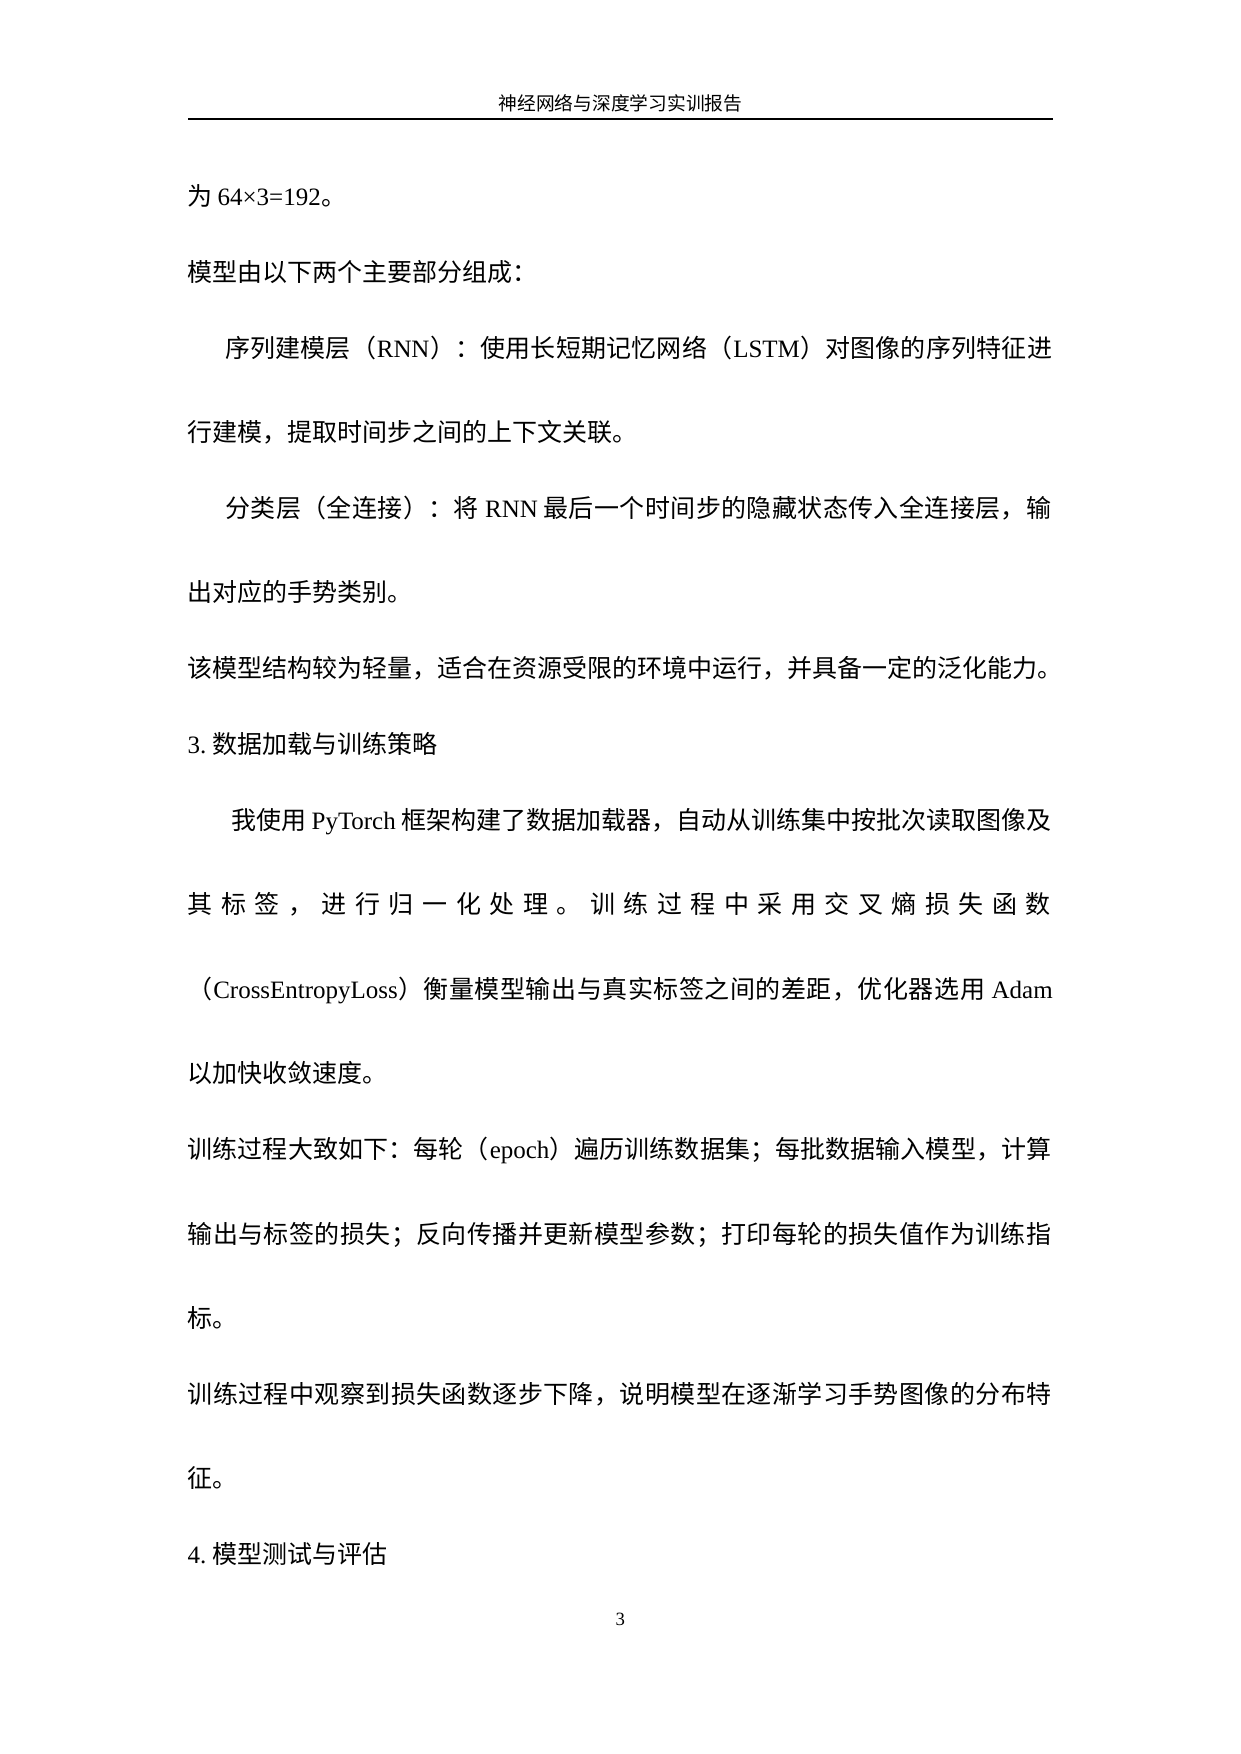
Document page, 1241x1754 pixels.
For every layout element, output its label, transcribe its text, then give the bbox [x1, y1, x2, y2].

text 4. 模型测试与评估 [187, 1520, 1053, 1585]
text 分类层（全连接）：将RNN最后一个时间步的隐藏状态传入全连接层，输出对应的手势类别。 [187, 474, 1053, 623]
text 训练过程中观察到损失函数逐步下降，说明模型在逐渐学习手势图像的分布特征。 [187, 1360, 1053, 1509]
text 序列建模层（RNN）：使用长短期记忆网络（LSTM）对图像的序列特征进行建模，提取时间步之间的上下文关联。 [187, 314, 1053, 463]
text 由于图像是二维的，而RNN擅长处理序列数据，因此我对图像进行了序列化处理。具体做法是：将64×64×3的图像视为长度为64的序列，每一行（含64个像素，每个像素3通道）看作一个时间步的输入，即每一时刻的输入维度为64×3=192。 [187, 162, 1053, 227]
text 我使用PyTorch框架构建了数据加载器，自动从训练集中按批次读取图像及其标签，进行归一化处理。训练过程中采用交叉熵损失函数（CrossEntropyLoss）衡量模型输出与真实标签之间的差距，优化器选用Adam以加快收敛速度。 [187, 786, 1053, 1104]
text 该模型结构较为轻量，适合在资源受限的环境中运行，并具备一定的泛化能力。 [187, 634, 1053, 699]
text 3. 数据加载与训练策略 [187, 710, 1053, 775]
text 模型由以下两个主要部分组成： [187, 238, 1053, 303]
text 训练过程大致如下：每轮（epoch）遍历训练数据集；每批数据输入模型，计算输出与标签的损失；反向传播并更新模型参数；打印每轮的损失值作为训练指标。 [187, 1115, 1053, 1349]
